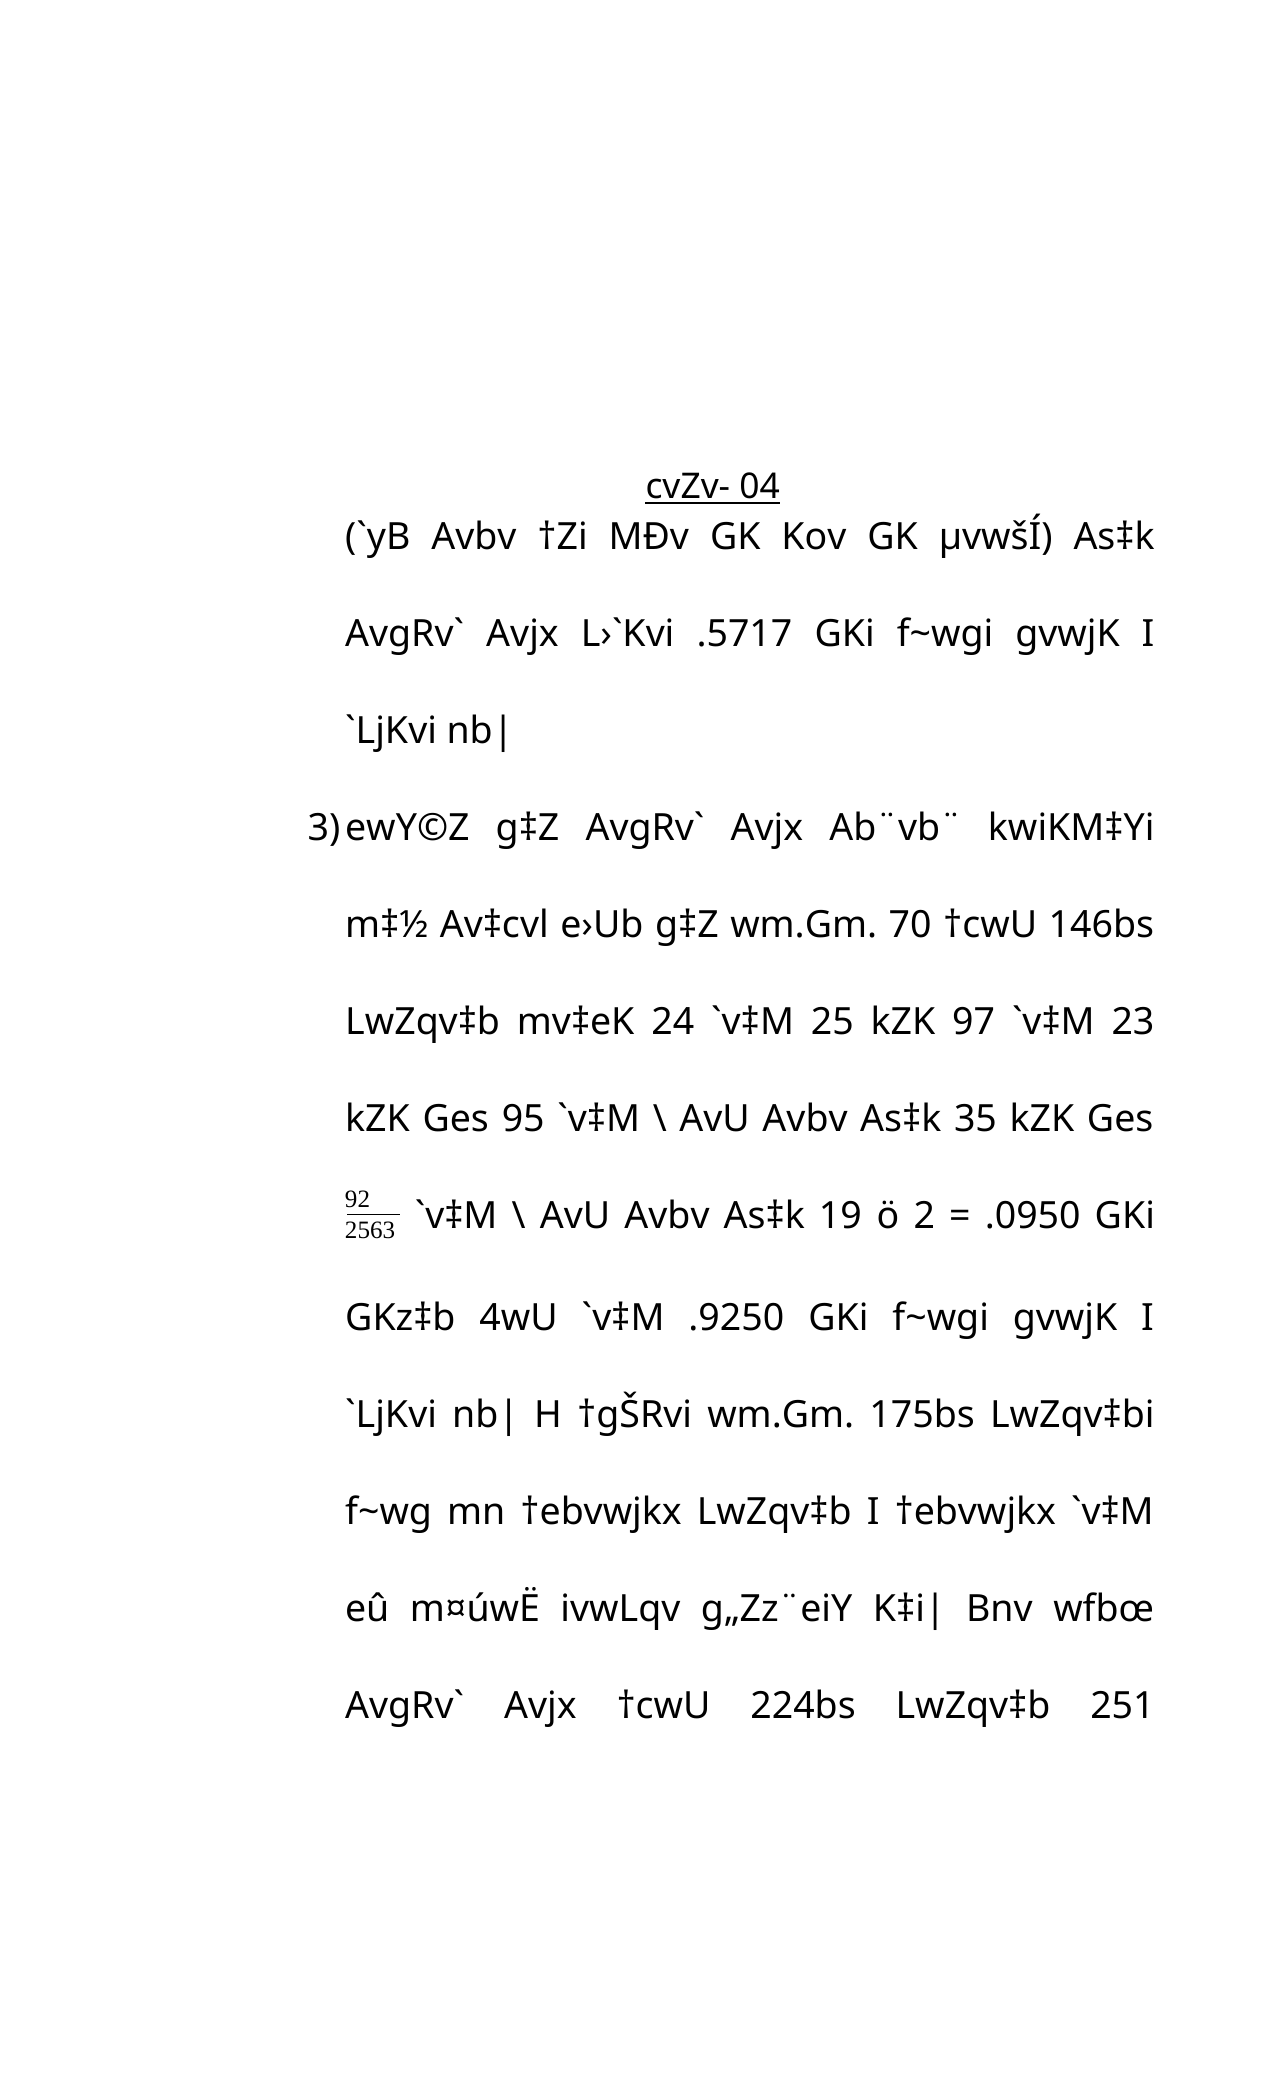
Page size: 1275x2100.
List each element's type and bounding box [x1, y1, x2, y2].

list [307, 509, 1155, 754]
list [307, 800, 1155, 1729]
